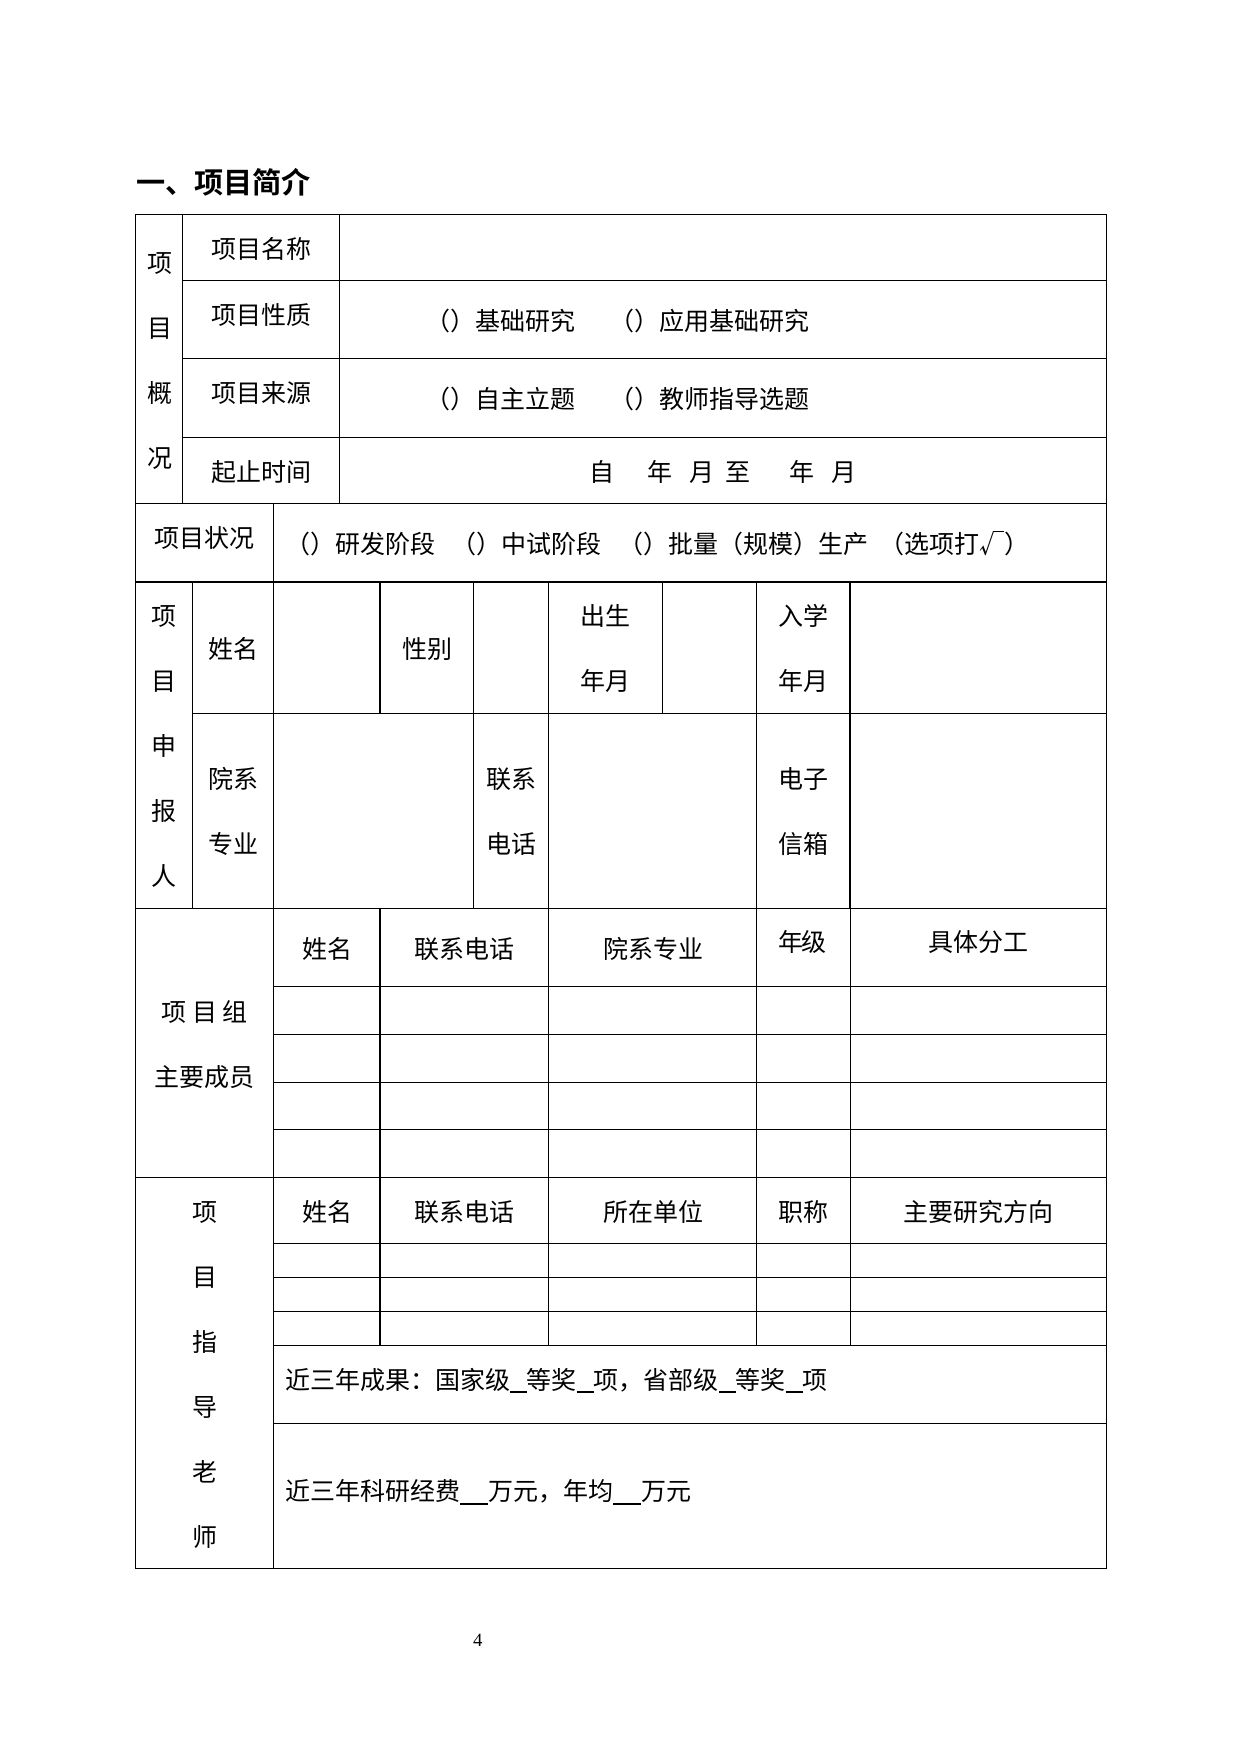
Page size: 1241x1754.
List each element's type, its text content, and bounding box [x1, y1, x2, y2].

table_cell [549, 1278, 756, 1311]
table_cell 入学年月 [757, 583, 849, 712]
table_cell 近三年科研经费 万元，年均 万元 [274, 1424, 1106, 1568]
table_cell [549, 1312, 756, 1345]
table_cell 项 目 申报 人 [136, 583, 192, 907]
table_cell 具体分工 [851, 909, 1106, 986]
table_cell （）基础研究 （）应用基础研究 [340, 281, 1106, 358]
table_header 项目名称 [183, 215, 339, 280]
table_cell 院系 专业 [193, 714, 273, 907]
table_cell [757, 1244, 850, 1277]
table_cell [757, 1130, 850, 1177]
table_cell [274, 714, 473, 907]
table_cell [274, 1312, 379, 1345]
text 一、项目简介 [136, 149, 1151, 214]
table_cell [381, 1130, 548, 1177]
table_cell [757, 1035, 850, 1082]
table_cell 主要研究方向 [851, 1178, 1106, 1243]
table_cell [381, 1278, 548, 1311]
table_cell 联系电话 [381, 909, 548, 986]
table_cell [549, 1035, 756, 1082]
table_cell 姓名 [274, 1178, 379, 1243]
table_cell 项目状况 [136, 504, 273, 581]
table_cell 项目性质 [183, 281, 339, 358]
table_cell 年级 [757, 909, 850, 986]
table_cell 职称 [757, 1178, 850, 1243]
table_cell [757, 1083, 850, 1129]
table_cell [851, 1130, 1106, 1177]
table_cell [274, 1278, 379, 1311]
table_cell [757, 1312, 850, 1345]
table_cell 电子 信箱 [757, 714, 849, 907]
table_cell [381, 987, 548, 1034]
table_cell 出生 年月 [549, 583, 662, 712]
table_cell [474, 583, 548, 712]
table_cell [851, 1278, 1106, 1311]
table_cell [851, 1312, 1106, 1345]
table_cell 近三年成果：国家级 等奖 项，省部级 等奖 项 [274, 1346, 1106, 1423]
table_cell [757, 987, 850, 1034]
table_cell [274, 1083, 379, 1129]
table_header 项 目 概 况 [136, 215, 182, 503]
table_cell 自 年 月 至 年 月 [340, 438, 1106, 503]
table_cell [851, 987, 1106, 1034]
table_cell [274, 583, 379, 712]
table_cell [851, 1035, 1106, 1082]
table_cell [381, 1083, 548, 1129]
table_cell 项 目 组 主要成员 [136, 909, 273, 1177]
table_cell [381, 1312, 548, 1345]
table_cell [663, 583, 756, 712]
table_cell [549, 714, 756, 907]
table_cell [274, 1035, 379, 1082]
table_cell [274, 1130, 379, 1177]
table_cell （）研发阶段 （）中试阶段 （）批量（规模）生产 （选项打√） [274, 504, 1106, 581]
table_cell [549, 1130, 756, 1177]
table_cell [274, 1244, 379, 1277]
table_cell （）自主立题 （）教师指导选题 [340, 359, 1106, 437]
table_cell [757, 1278, 850, 1311]
table_cell [549, 1244, 756, 1277]
table_cell 项目来源 [183, 359, 339, 437]
table_cell 联系电话 [381, 1178, 548, 1243]
table_cell [549, 987, 756, 1034]
table_cell [274, 987, 379, 1034]
table_cell [851, 714, 1106, 907]
table_cell [851, 1244, 1106, 1277]
table_cell 所在单位 [549, 1178, 756, 1243]
table_cell 联系 电话 [474, 714, 548, 907]
table_cell 性别 [381, 583, 473, 712]
table_cell [851, 1083, 1106, 1129]
table_cell 姓名 [274, 909, 379, 986]
table_cell [851, 583, 1106, 712]
table_cell 项 目 指 导 老 师 [136, 1178, 273, 1568]
table_cell [381, 1035, 548, 1082]
table_cell [381, 1244, 548, 1277]
table_cell [549, 1083, 756, 1129]
table_cell 起止时间 [183, 438, 339, 503]
table_header [340, 215, 1106, 280]
table_cell 院系专业 [549, 909, 756, 986]
table_cell 姓名 [193, 583, 273, 712]
